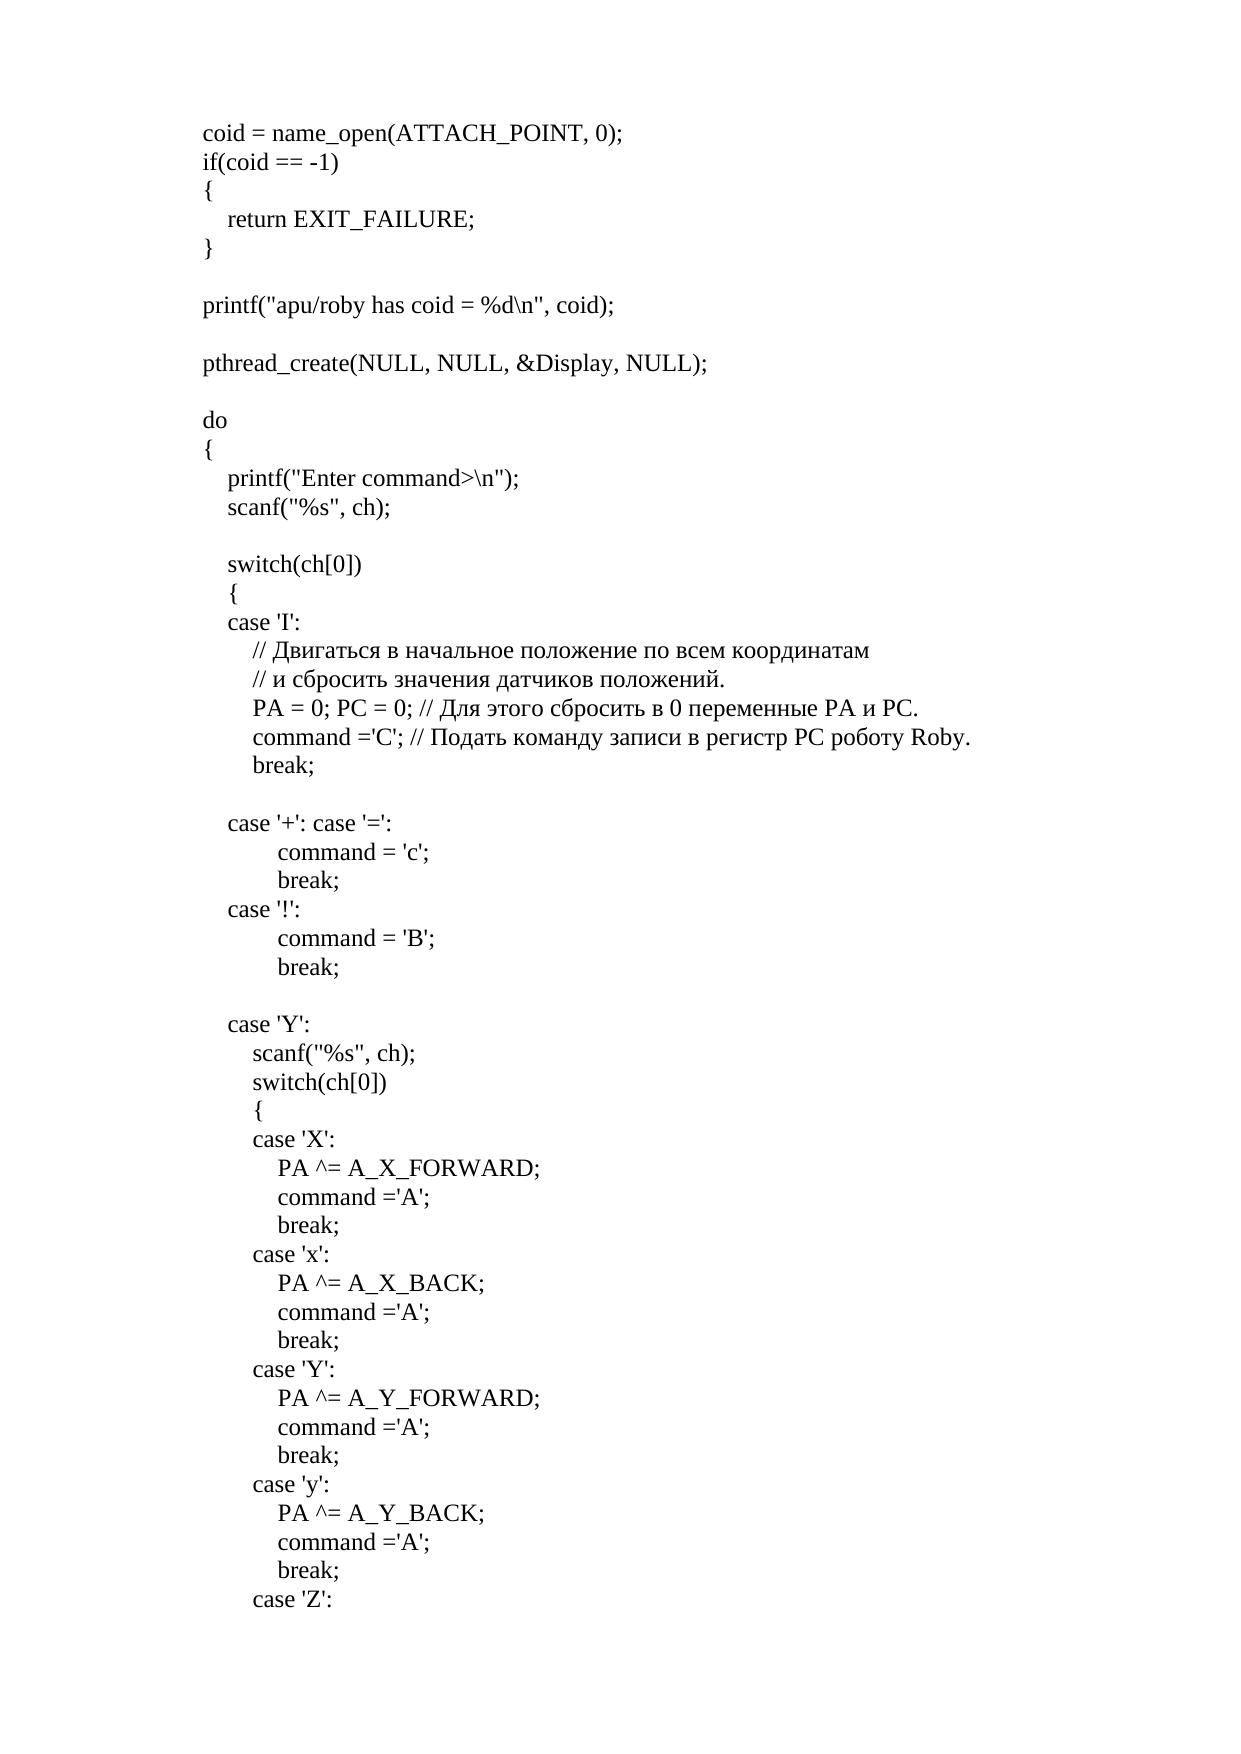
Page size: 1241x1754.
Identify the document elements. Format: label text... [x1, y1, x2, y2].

text case 'Y': [177, 1354, 1152, 1383]
text // и сбросить значения датчиков положений. [177, 664, 1152, 693]
text } [177, 233, 1152, 262]
text break; [177, 952, 1152, 981]
text command ='A'; [177, 1527, 1152, 1556]
text break; [177, 1211, 1152, 1239]
text command = 'B'; [177, 923, 1152, 952]
text { [177, 176, 1152, 204]
text PA ^= A_X_FORWARD; [177, 1153, 1152, 1182]
text PA = 0; PC = 0; // Для этого сбросить в 0 переменные PA и PC. [177, 693, 1152, 722]
text switch(ch[0]) [177, 1067, 1152, 1096]
text PA ^= A_Y_BACK; [177, 1498, 1152, 1527]
text case 'x': [177, 1239, 1152, 1268]
text case 'Y': [177, 1009, 1152, 1038]
text if(coid == -1) [177, 147, 1152, 176]
text printf("apu/roby has coid = %d\n", coid); [177, 291, 1152, 319]
text PA ^= A_X_BACK; [177, 1268, 1152, 1297]
text command ='C'; // Подать команду записи в регистр PC роботу Roby. [177, 722, 1152, 751]
text printf("Enter command>\n"); [177, 463, 1152, 492]
text break; [177, 1441, 1152, 1469]
text return EXIT_FAILURE; [177, 204, 1152, 233]
text case 'X': [177, 1124, 1152, 1153]
text scanf("%s", ch); [177, 1038, 1152, 1067]
text break; [177, 866, 1152, 894]
text switch(ch[0]) [177, 549, 1152, 578]
text case '!': [177, 894, 1152, 923]
text { [177, 578, 1152, 607]
text // Двигаться в начальное положение по всем координатам [177, 636, 1152, 664]
text { [177, 1096, 1152, 1124]
text break; [177, 751, 1152, 779]
text PA ^= A_Y_FORWARD; [177, 1383, 1152, 1412]
text do [177, 406, 1152, 434]
text { [177, 434, 1152, 463]
text case 'I': [177, 607, 1152, 636]
text command = 'c'; [177, 837, 1152, 866]
text command ='A'; [177, 1297, 1152, 1326]
text break; [177, 1556, 1152, 1584]
text scanf("%s", ch); [177, 492, 1152, 521]
text command ='A'; [177, 1412, 1152, 1441]
text break; [177, 1326, 1152, 1354]
text command ='A'; [177, 1182, 1152, 1211]
text case '+': case '=': [177, 808, 1152, 837]
text pthread_create(NULL, NULL, &Display, NULL); [177, 348, 1152, 377]
text case 'y': [177, 1469, 1152, 1498]
text coid = name_open(ATTACH_POINT, 0); [177, 118, 1152, 147]
text case 'Z': [177, 1584, 1152, 1613]
